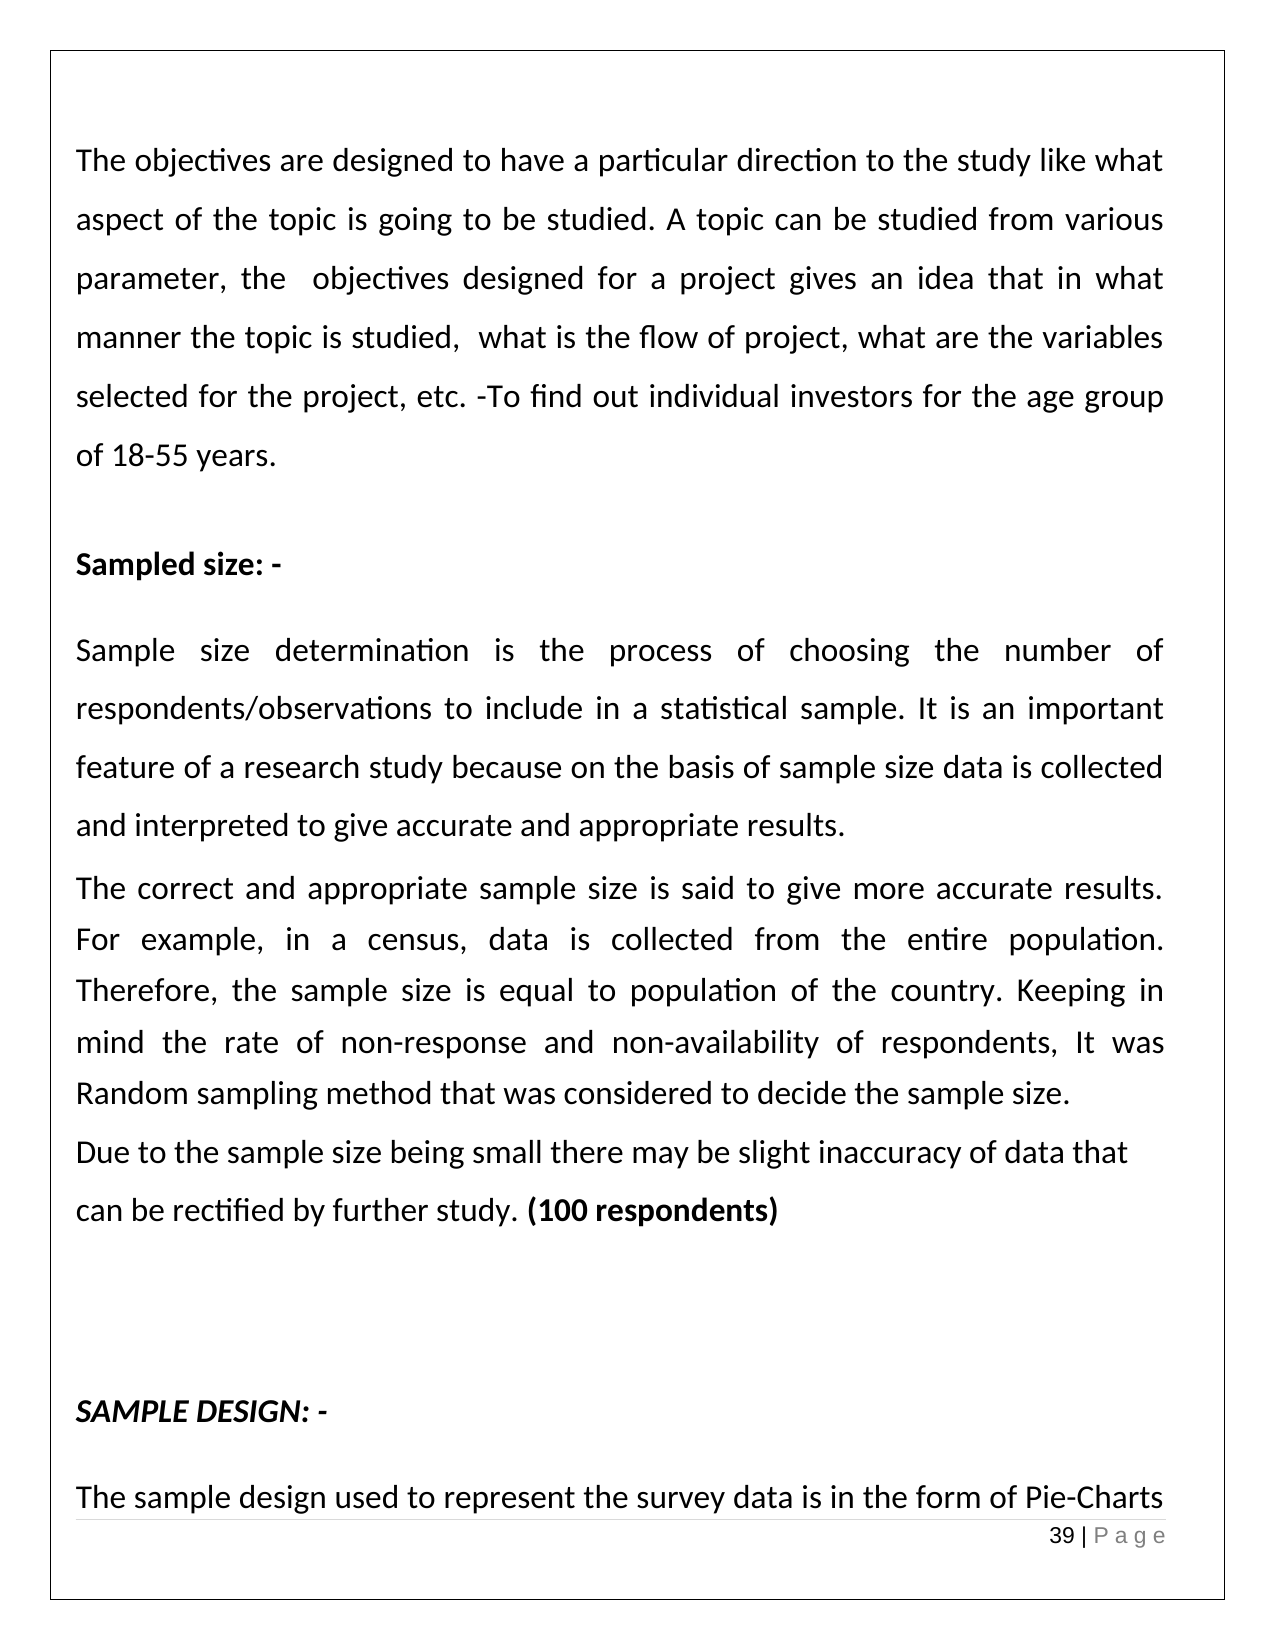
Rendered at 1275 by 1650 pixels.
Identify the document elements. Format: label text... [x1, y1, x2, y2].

text The objectives are designed to have a particular direction to the study like what aspect of the topic is going to be studied. A topic can be studied from various parameter, the objectives designed for a project gives an idea that in what manner the topic is studied, what is the flow of project, what are the variables selected for the project, etc. -To find out individual investors for the age group of 18-55 years. [76, 139, 1166, 474]
text SAMPLE DESIGN: - [76, 1390, 1166, 1431]
text Due to the sample size being small there may be slight inaccuracy of data that can be rectified by further study. (100 respondents) [76, 1131, 1166, 1230]
text Sampled size: - [76, 543, 1166, 584]
text The correct and appropriate sample size is said to give more accurate results. For example, in a census, data is collected from the entire population. Therefore, the sample size is equal to population of the country. Keeping in mind the rate of non-response and non-availability of respondents, It was Random sampling method that was considered to decide the sample size. [76, 867, 1166, 1113]
text Sample size determination is the process of choosing the number of respondents/observations to include in a statistical sample. It is an important feature of a research study because on the basis of sample size data is collected and interpreted to give accurate and appropriate results. [76, 629, 1166, 844]
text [76, 1476, 1166, 1517]
